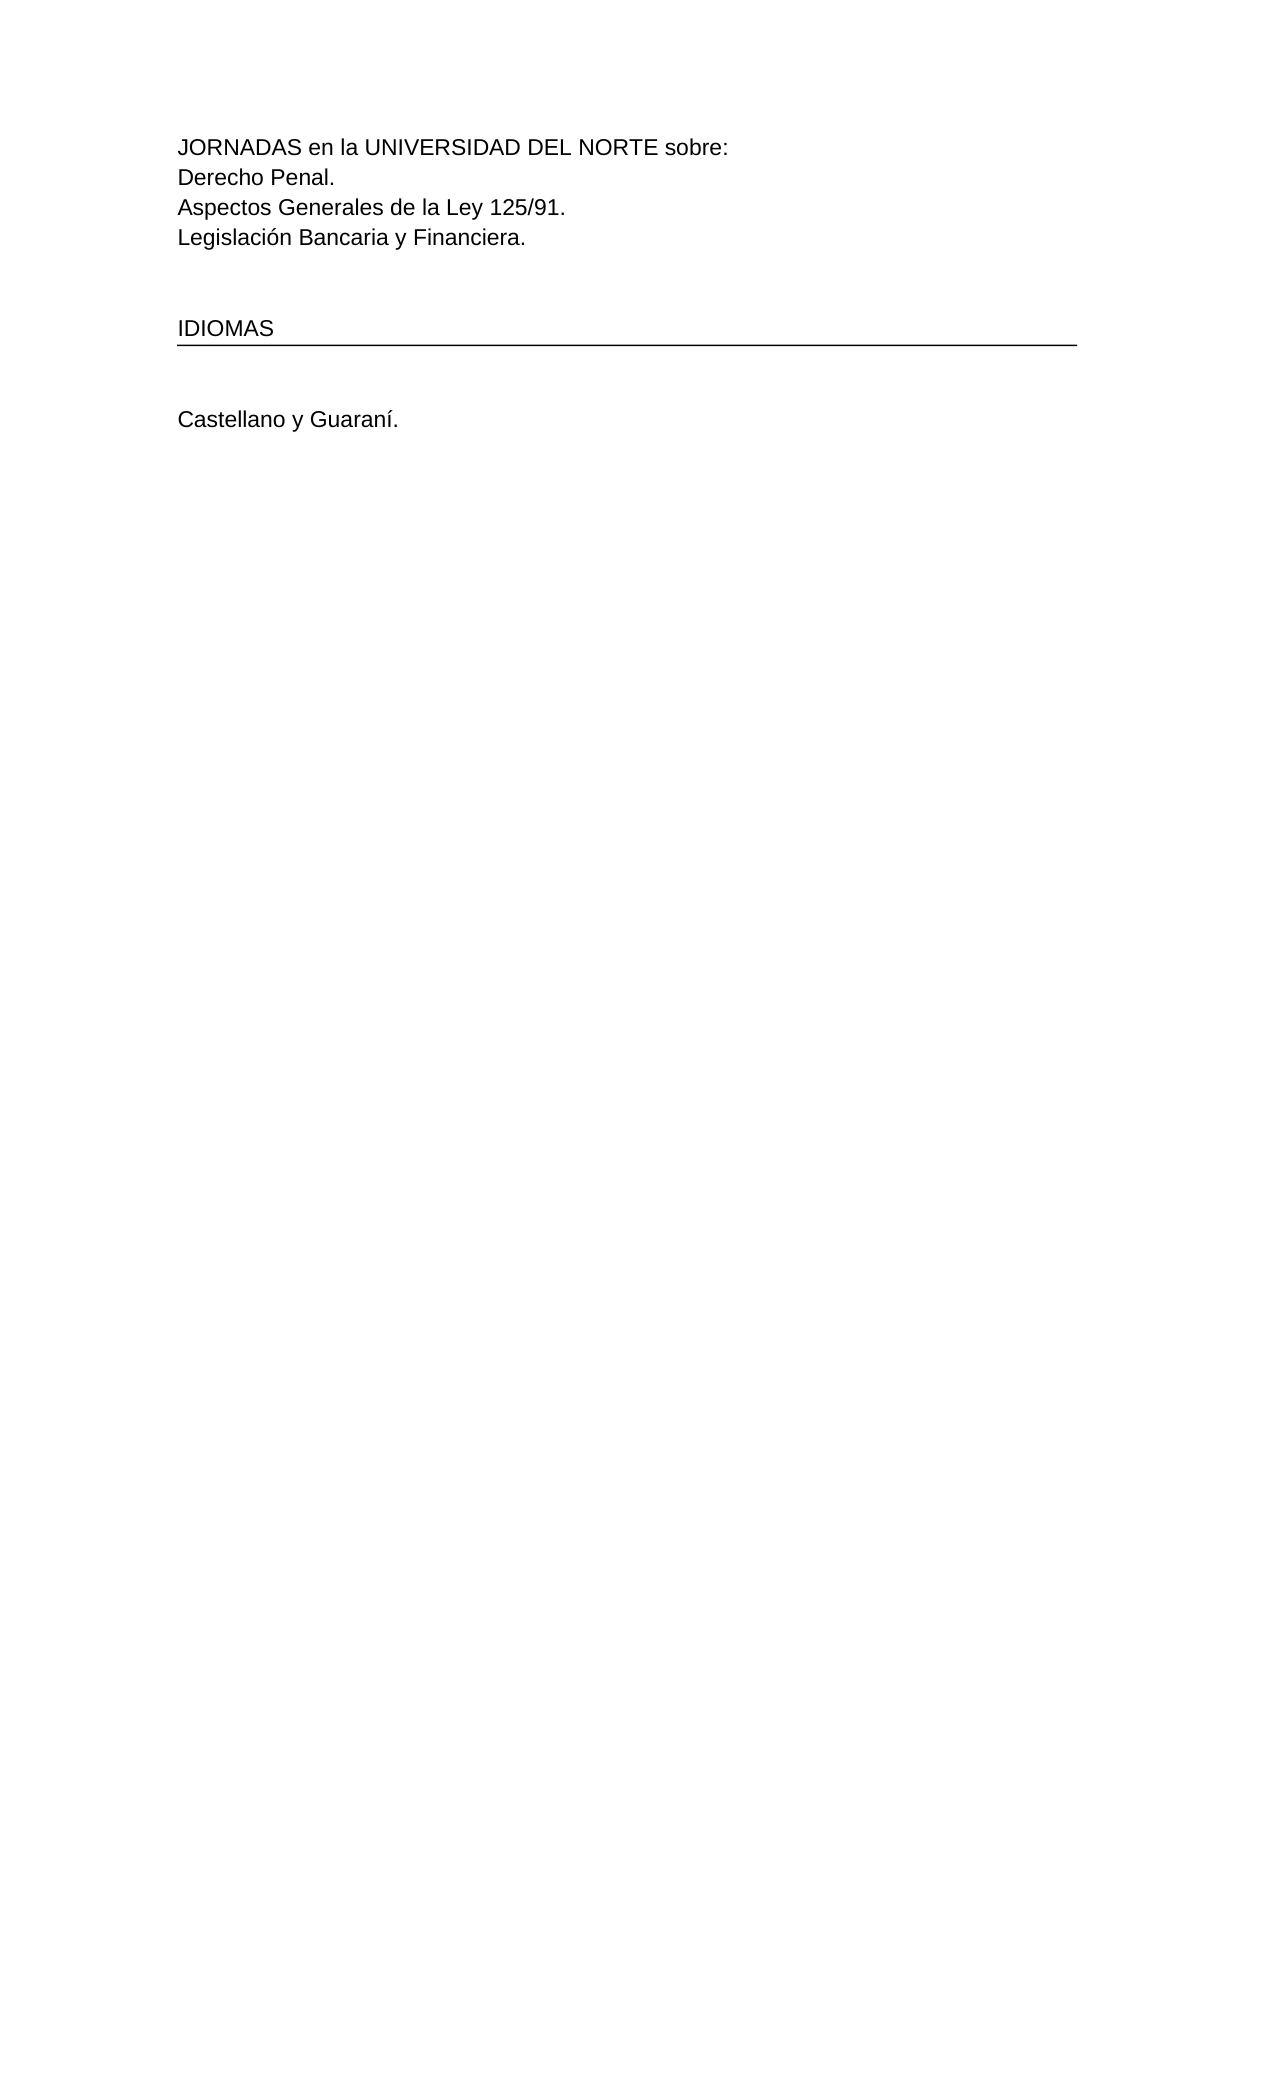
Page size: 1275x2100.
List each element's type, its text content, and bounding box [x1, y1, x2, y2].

text JORNADAS en la UNIVERSIDAD DEL NORTE sobre: [177, 134, 1098, 160]
text Derecho Penal. [177, 164, 1098, 190]
text Aspectos Generales de la Ley 125/91. [177, 194, 1098, 220]
text IDIOMAS [177, 315, 1098, 341]
text Castellano y Guaraní. [177, 406, 1098, 432]
text Legislación Bancaria y Financiera. [177, 224, 1098, 251]
